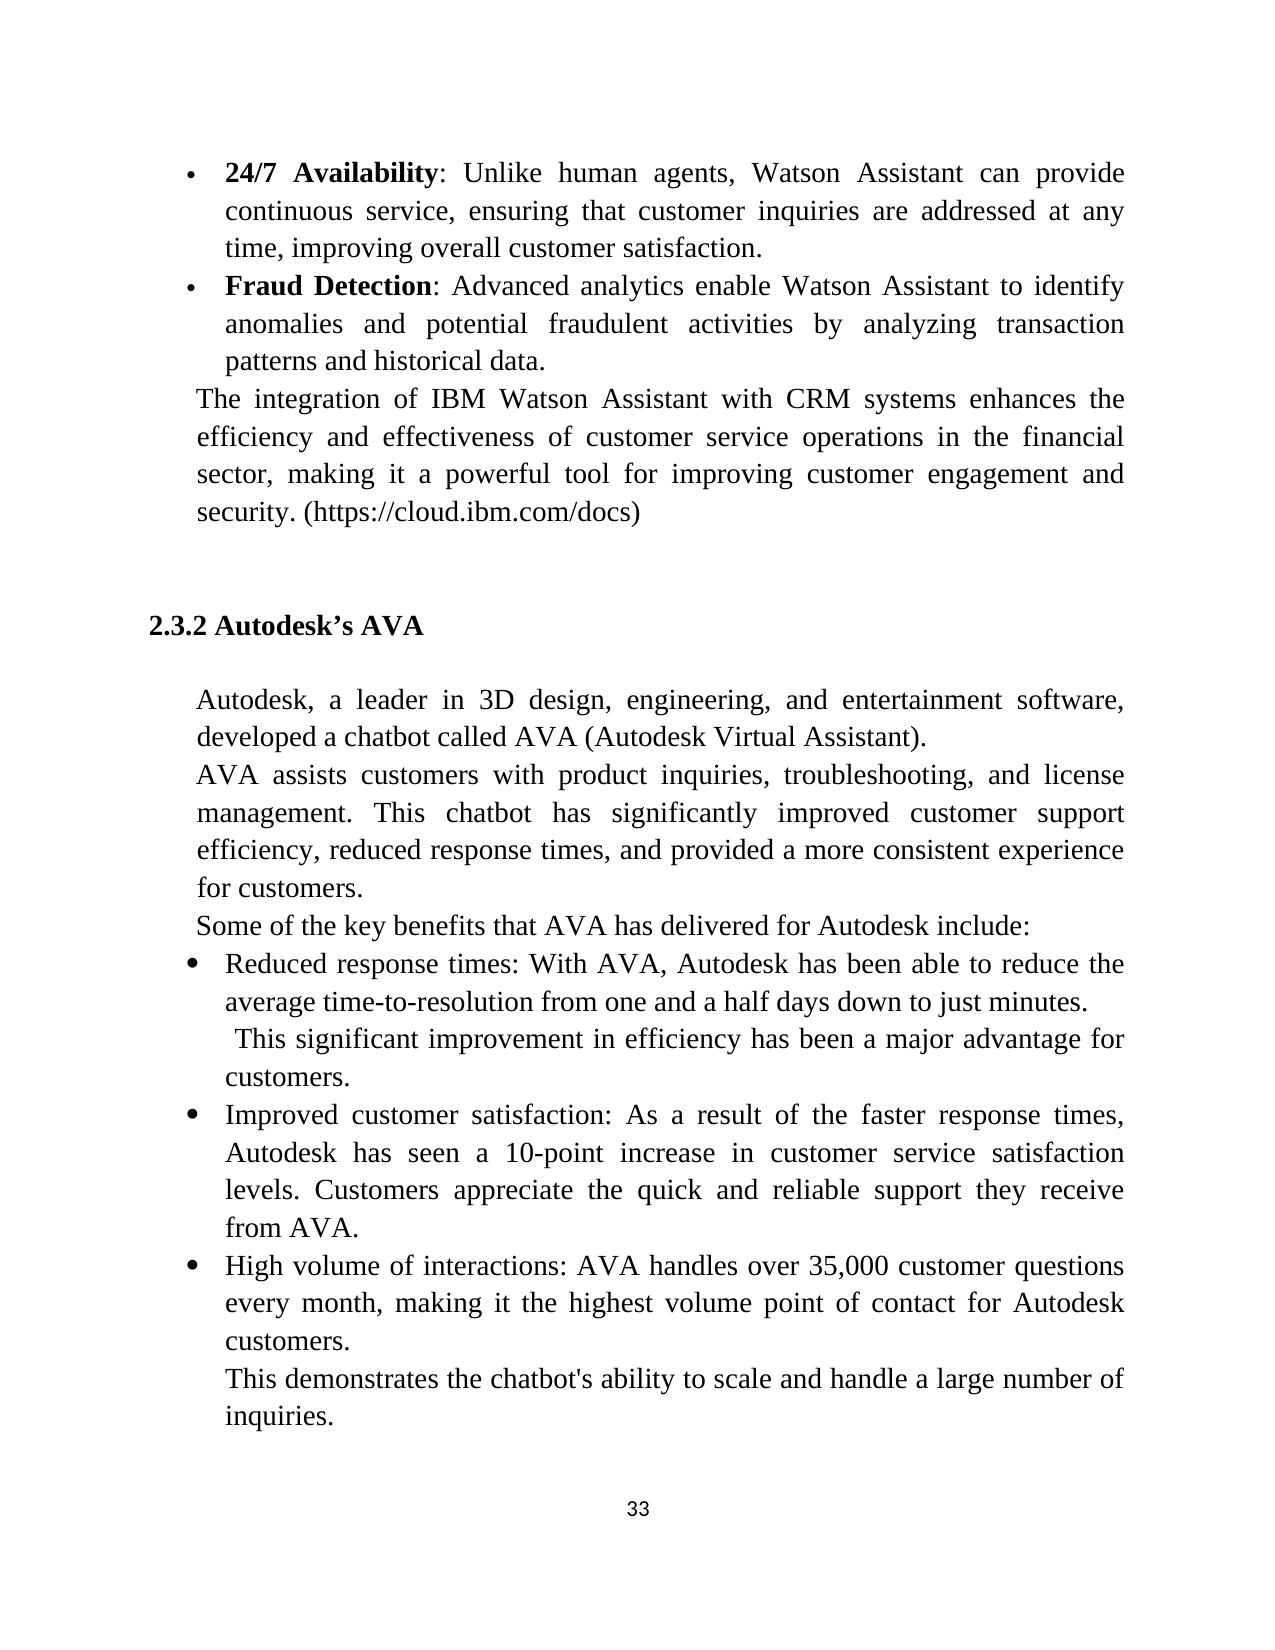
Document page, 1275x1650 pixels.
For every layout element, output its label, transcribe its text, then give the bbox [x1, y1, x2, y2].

list Reduced response times: With AVA, Autodesk has been able to reduce the average time-to-resolution from one and a half days down to just minutes. [187, 946, 1126, 1017]
text AVA assists customers with product inquiries, troubleshooting, and license management. This chatbot has significantly improved customer support efficiency, reduced response times, and provided a more consistent experience for customers. [196, 757, 1126, 903]
subtitle 2.3.2 Autodesk’s AVA [148, 608, 1126, 642]
list Improved customer satisfaction: As a result of the faster response times, Autodesk has seen a 10-point increase in customer service satisfaction levels. Customers appreciate the quick and reliable support they receive from AVA. [187, 1097, 1126, 1243]
text This significant improvement in efficiency has been a major advantage for customers. [225, 1022, 1126, 1093]
text Autodesk, a leader in 3D design, engineering, and entertainment software, developed a chatbot called AVA (Autodesk Virtual Assistant). [196, 682, 1126, 753]
list Fraud Detection: Advanced analytics enable Watson Assistant to identify anomalies and potential fraudulent activities by analyzing transaction patterns and historical data. [187, 268, 1126, 377]
list High volume of interactions: AVA handles over 35,000 customer questions every month, making it the highest volume point of contact for Autodesk customers. [187, 1248, 1126, 1356]
text Some of the key benefits that AVA has delivered for Autodesk include: [196, 908, 1126, 942]
text The integration of IBM Watson Assistant with CRM systems enhances the efficiency and effectiveness of customer service operations in the financial sector, making it a powerful tool for improving customer engagement and security. (https://cloud.ibm.com/docs) [196, 381, 1126, 527]
text This demonstrates the chatbot's ability to scale and handle a large number of inquiries. [225, 1361, 1126, 1432]
list 24/7 Availability: Unlike human agents, Watson Assistant can provide continuous service, ensuring that customer inquiries are addressed at any time, improving overall customer satisfaction. [187, 155, 1126, 264]
